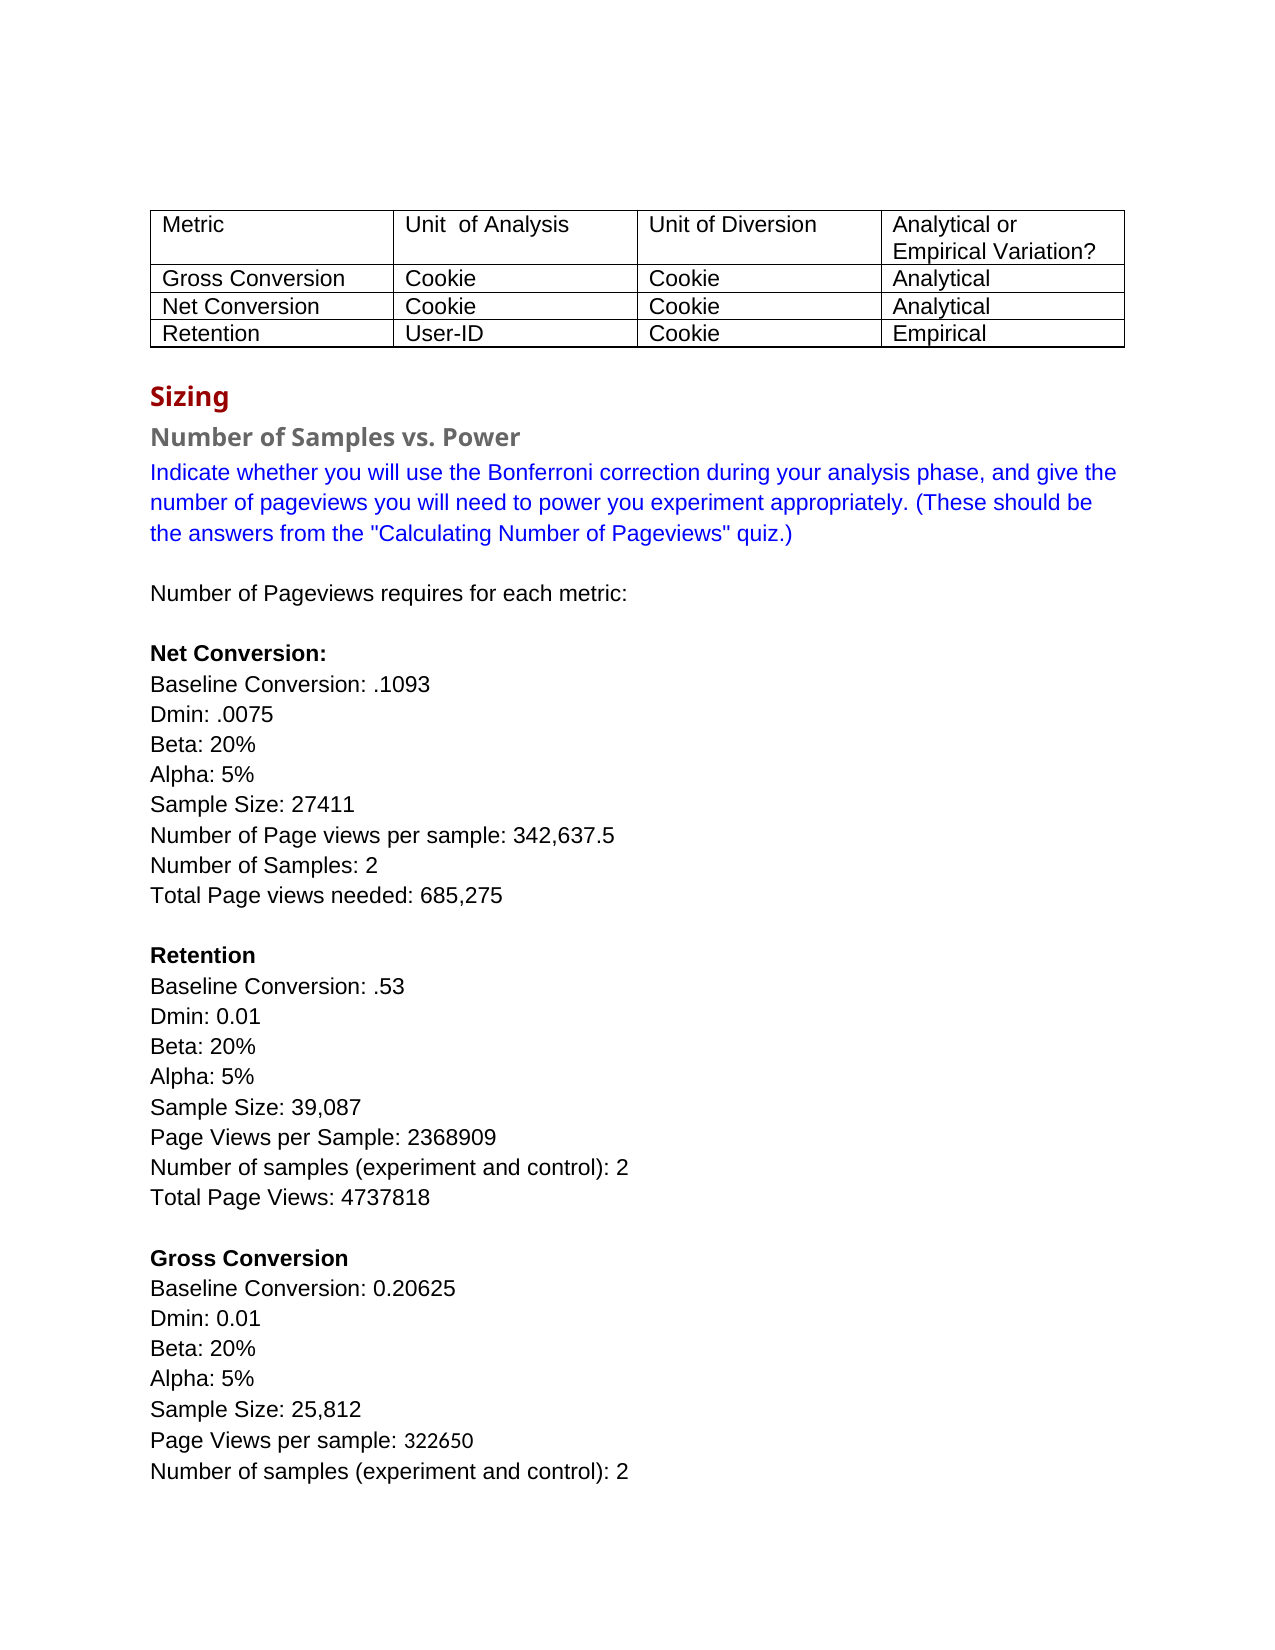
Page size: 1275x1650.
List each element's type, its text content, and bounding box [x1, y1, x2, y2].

table_header Metric [151, 211, 393, 264]
text Dmin: 0.01 [150, 1305, 1125, 1331]
table_cell Gross Conversion [151, 265, 393, 292]
table_header Analytical or Empirical Variation? [882, 211, 1124, 264]
text Alpha: 5% [150, 1365, 1125, 1392]
text Total Page Views: 4737818 [150, 1184, 1125, 1211]
text Alpha: 5% [150, 761, 1125, 788]
text Indicate whether you will use the Bonferroni correction during your analysis phase, and give the number of pageviews you will need to power you experiment appropriately. (These should be the answers from the "Calculating Number of Pageviews" quiz.) [150, 459, 1125, 546]
table_cell Cookie [394, 265, 637, 292]
text Sample Size: 39,087 [150, 1093, 1125, 1120]
text Alpha: 5% [150, 1063, 1125, 1090]
text Beta: 20% [150, 731, 1125, 757]
table_cell User-ID [394, 320, 637, 346]
text Sample Size: 27411 [150, 791, 1125, 818]
text Baseline Conversion: .1093 [150, 671, 1125, 697]
table_cell Empirical [882, 320, 1124, 346]
text Sample Size: 25,812 [150, 1396, 1125, 1422]
text Dmin: 0.01 [150, 1003, 1125, 1029]
text Number of samples (experiment and control): 2 [150, 1154, 1125, 1180]
text Number of Page views per sample: 342,637.5 [150, 822, 1125, 848]
text Gross Conversion [150, 1244, 1125, 1271]
text Number of Pageviews requires for each metric: [150, 580, 1125, 606]
table_cell Cookie [638, 265, 881, 292]
text Page Views per sample: 322650 [150, 1426, 1125, 1454]
text Number of Samples: 2 [150, 852, 1125, 878]
table_header Unit of Analysis [394, 211, 637, 264]
text Beta: 20% [150, 1335, 1125, 1362]
subtitle Number of Samples vs. Power [150, 420, 1125, 454]
text Retention [150, 942, 1125, 969]
text Beta: 20% [150, 1033, 1125, 1059]
table_cell Retention [151, 320, 393, 346]
table_cell Net Conversion [151, 293, 393, 319]
text Total Page views needed: 685,275 [150, 882, 1125, 908]
text Baseline Conversion: 0.20625 [150, 1275, 1125, 1301]
text Baseline Conversion: .53 [150, 973, 1125, 999]
text Dmin: .0075 [150, 701, 1125, 727]
subtitle Sizing [150, 378, 1125, 414]
text Net Conversion: [150, 640, 1125, 667]
text Number of samples (experiment and control): 2 [150, 1458, 1125, 1484]
table_cell Cookie [394, 293, 637, 319]
table_cell Cookie [638, 293, 881, 319]
table_cell Analytical [882, 293, 1124, 319]
table_cell Analytical [882, 265, 1124, 292]
table_header Unit of Diversion [638, 211, 881, 264]
table_cell Cookie [638, 320, 881, 346]
text Page Views per Sample: 2368909 [150, 1124, 1125, 1150]
